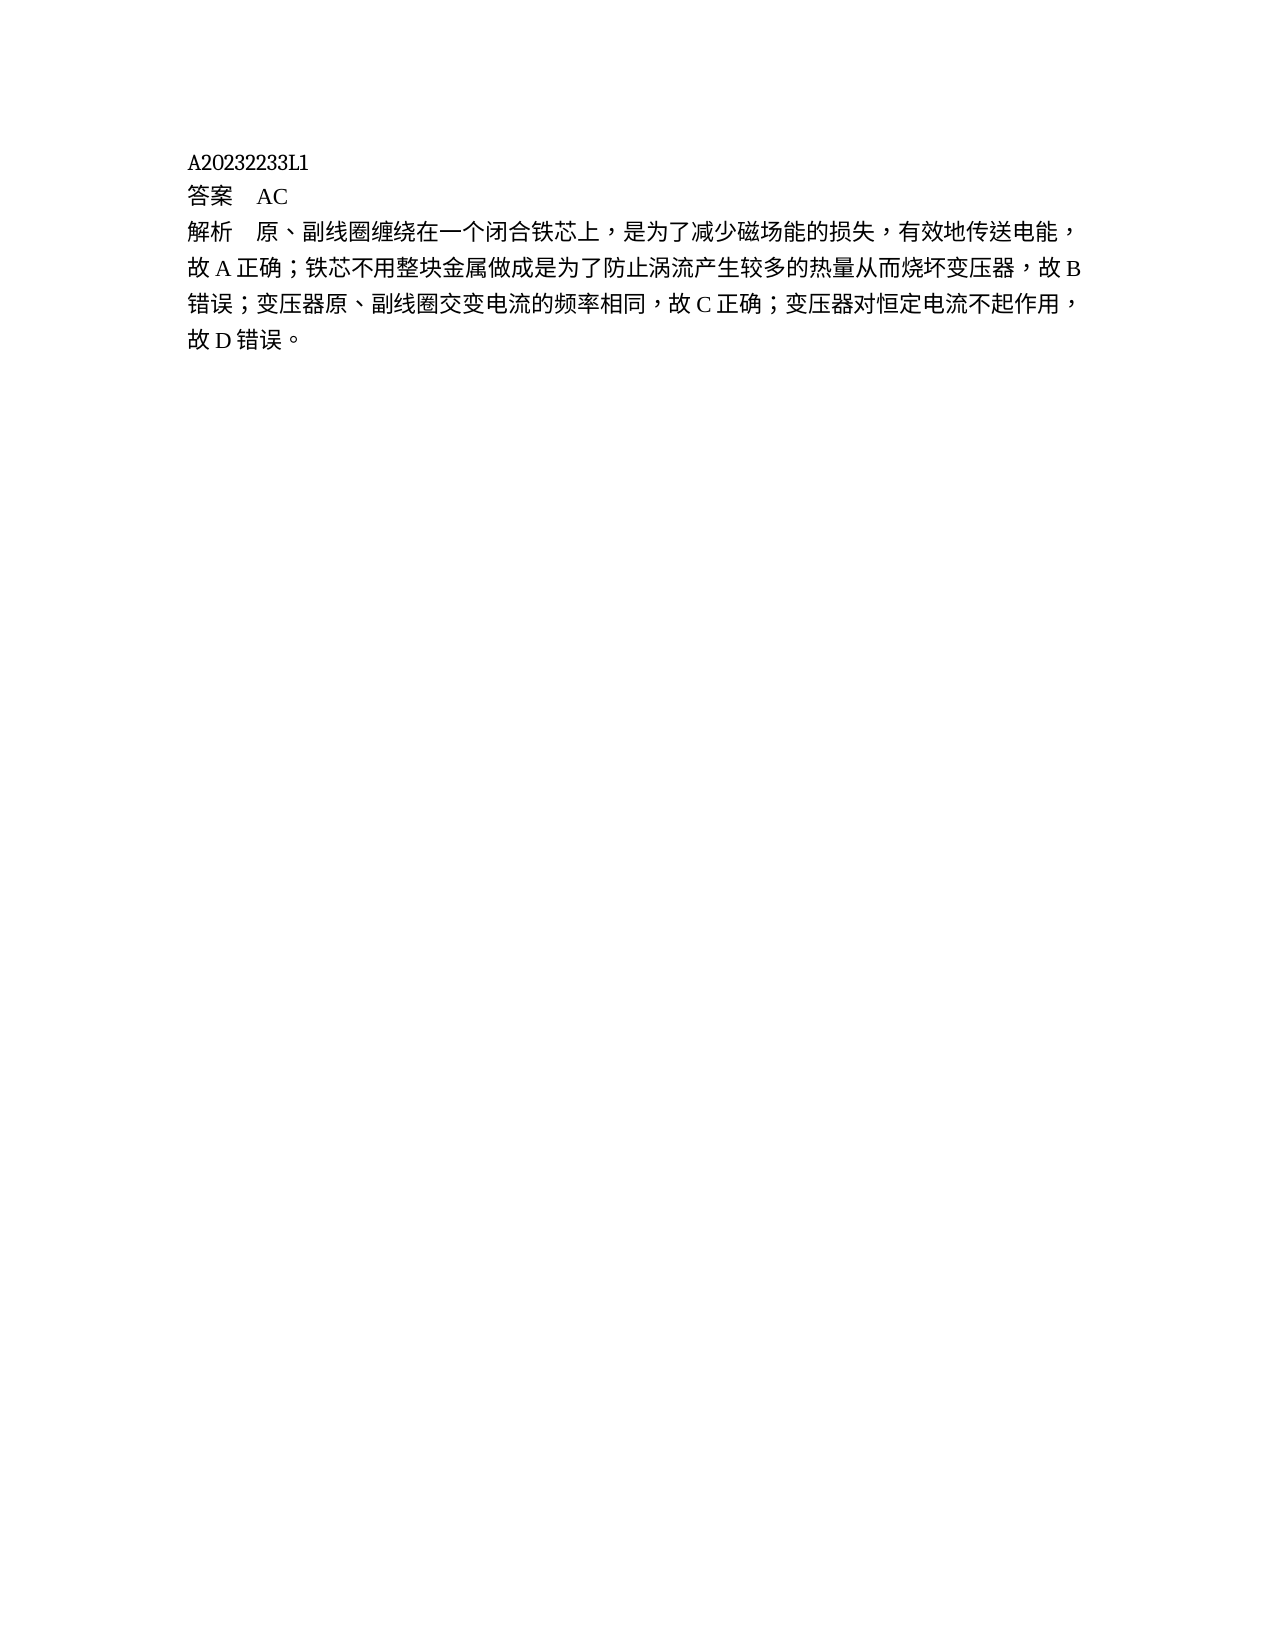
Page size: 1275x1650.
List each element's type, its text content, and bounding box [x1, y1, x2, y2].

text 答案 AC [187, 180, 1087, 211]
text A20232233L1 [187, 150, 1087, 176]
text 解析 原、副线圈缠绕在一个闭合铁芯上，是为了减少磁场能的损失，有效地传送电能，故A正确；铁芯不用整块金属做成是为了防止涡流产生较多的热量从而烧坏变压器，故B错误；变压器原、副线圈交变电流的频率相同，故C正确；变压器对恒定电流不起作用，故D错误。 [187, 216, 1087, 355]
